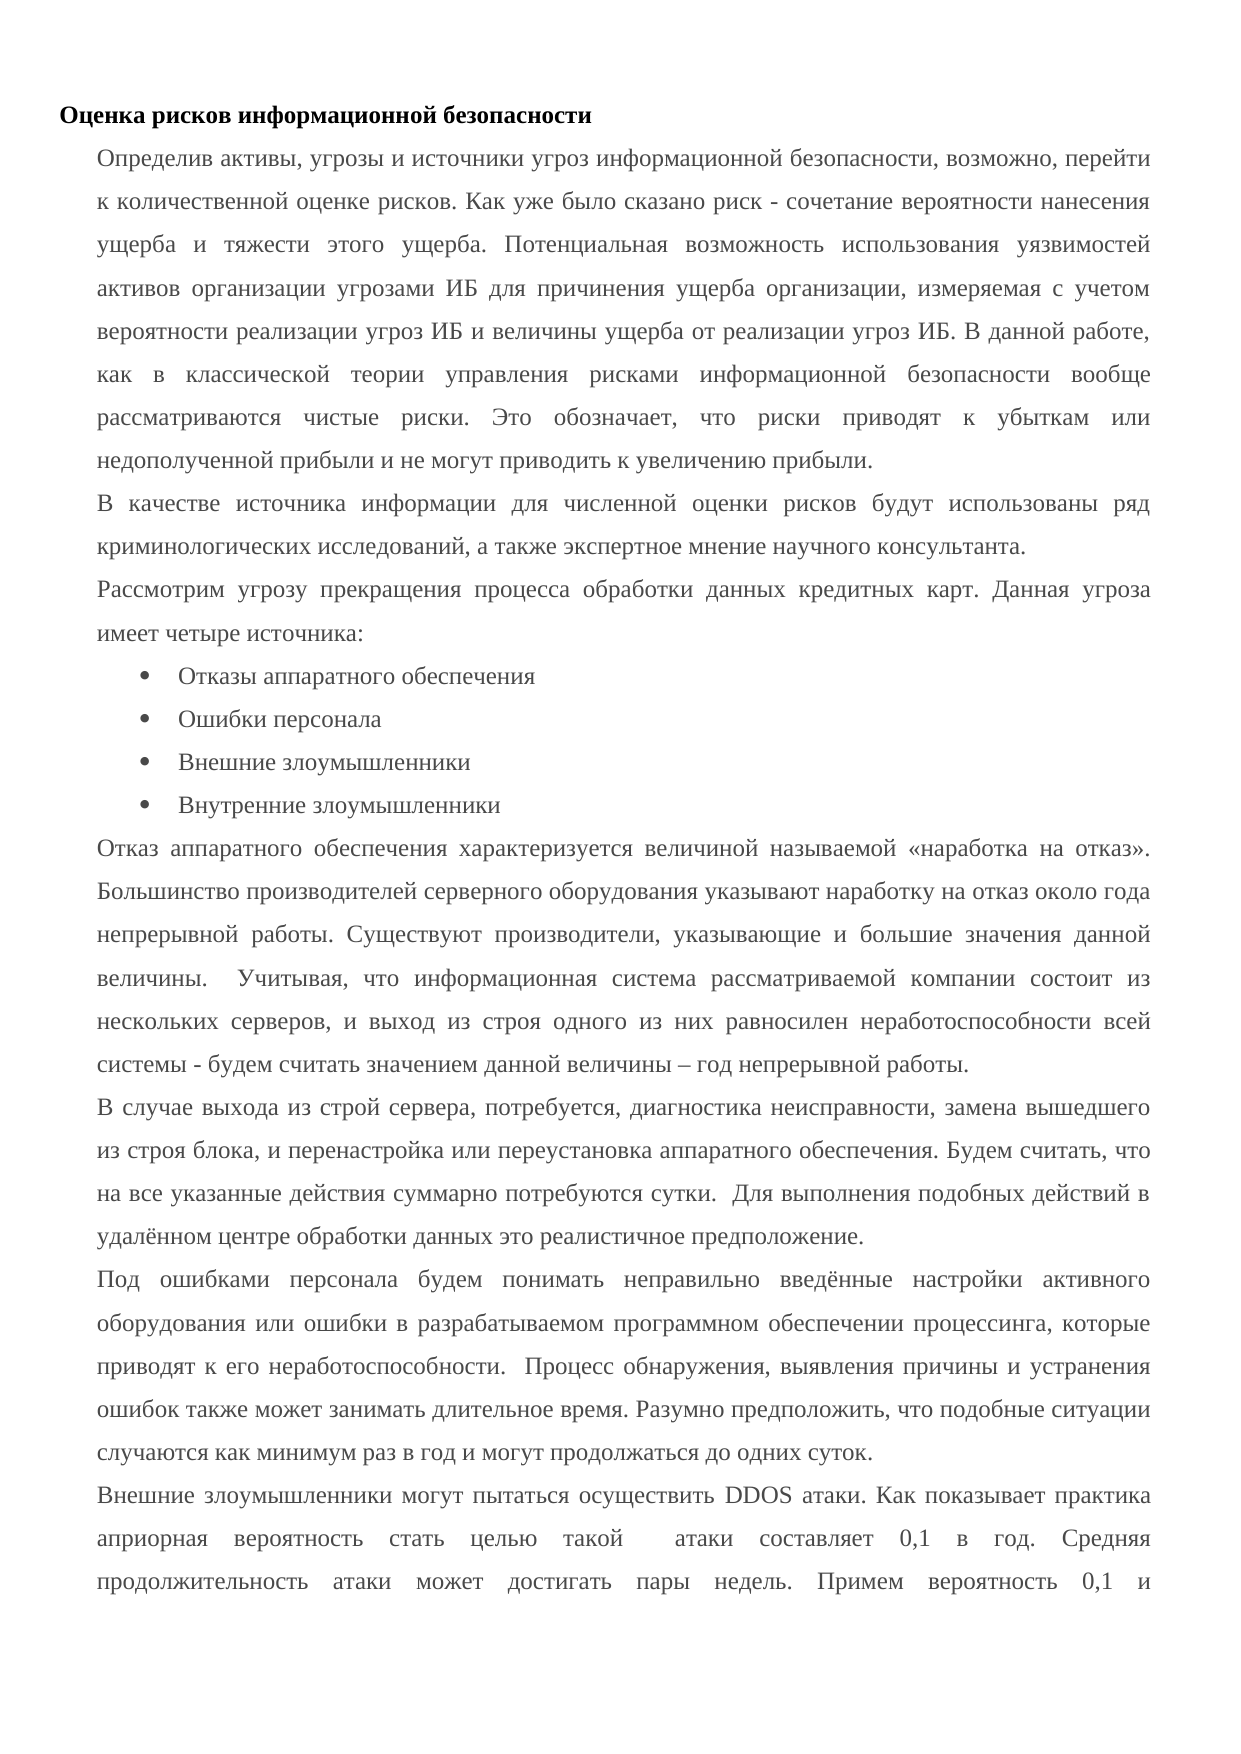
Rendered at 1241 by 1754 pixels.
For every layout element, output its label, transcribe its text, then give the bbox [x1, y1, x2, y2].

list Отказы аппаратного обеспечения [140, 661, 1152, 689]
list Внутренние злоумышленники [140, 790, 1152, 819]
list Ошибки персонала [140, 704, 1152, 733]
text Отказ аппаратного обеспечения характеризуется величиной называемой «наработка на отказ». Большинство производителей серверного оборудования указывают наработку на отказ около года непрерывной работы. Существуют производители, указывающие и большие значения данной величины. Учитывая, что информационная система рассматриваемой компании состоит из нескольких серверов, и выход из строя одного из них равносилен неработоспособности всей системы - будем считать значением данной величины – год непрерывной работы. [97, 833, 1152, 1078]
text В случае выхода из строй сервера, потребуется, диагностика неисправности, замена вышедшего из строя блока, и перенастройка или переустановка аппаратного обеспечения. Будем считать, что на все указанные действия суммарно потребуются сутки. Для выполнения подобных действий в удалённом центре обработки данных это реалистичное предположение. [97, 1092, 1152, 1250]
text В качестве источника информации для численной оценки рисков будут использованы ряд криминологических исследований, а также экспертное мнение научного консультанта. [97, 488, 1152, 560]
list Внешние злоумышленники [140, 747, 1152, 776]
text Под ошибками персонала будем понимать неправильно введённые настройки активного оборудования или ошибки в разрабатываемом программном обеспечении процессинга, которые приводят к его неработоспособности. Процесс обнаружения, выявления причины и устранения ошибок также может занимать длительное время. Разумно предположить, что подобные ситуации случаются как минимум раз в год и могут продолжаться до одних суток. [97, 1264, 1152, 1466]
text Оценка рисков информационной безопасности [59, 100, 1152, 129]
text Рассмотрим угрозу прекращения процесса обработки данных кредитных карт. Данная угроза имеет четыре источника: [97, 574, 1152, 646]
text Определив активы, угрозы и источники угроз информационной безопасности, возможно, перейти к количественной оценке рисков. Как уже было сказано риск - сочетание вероятности нанесения ущерба и тяжести этого ущерба. Потенциальная возможность использования уязвимостей активов организации угрозами ИБ для причинения ущерба организации, измеряемая с учетом вероятности реализации угроз ИБ и величины ущерба от реализации угроз ИБ. В данной работе, как в классической теории управления рисками информационной безопасности вообще рассматриваются чистые риски. Это обозначает, что риски приводят к убыткам или недополученной прибыли и не могут приводить к увеличению прибыли. [97, 143, 1152, 474]
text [97, 1480, 1152, 1595]
